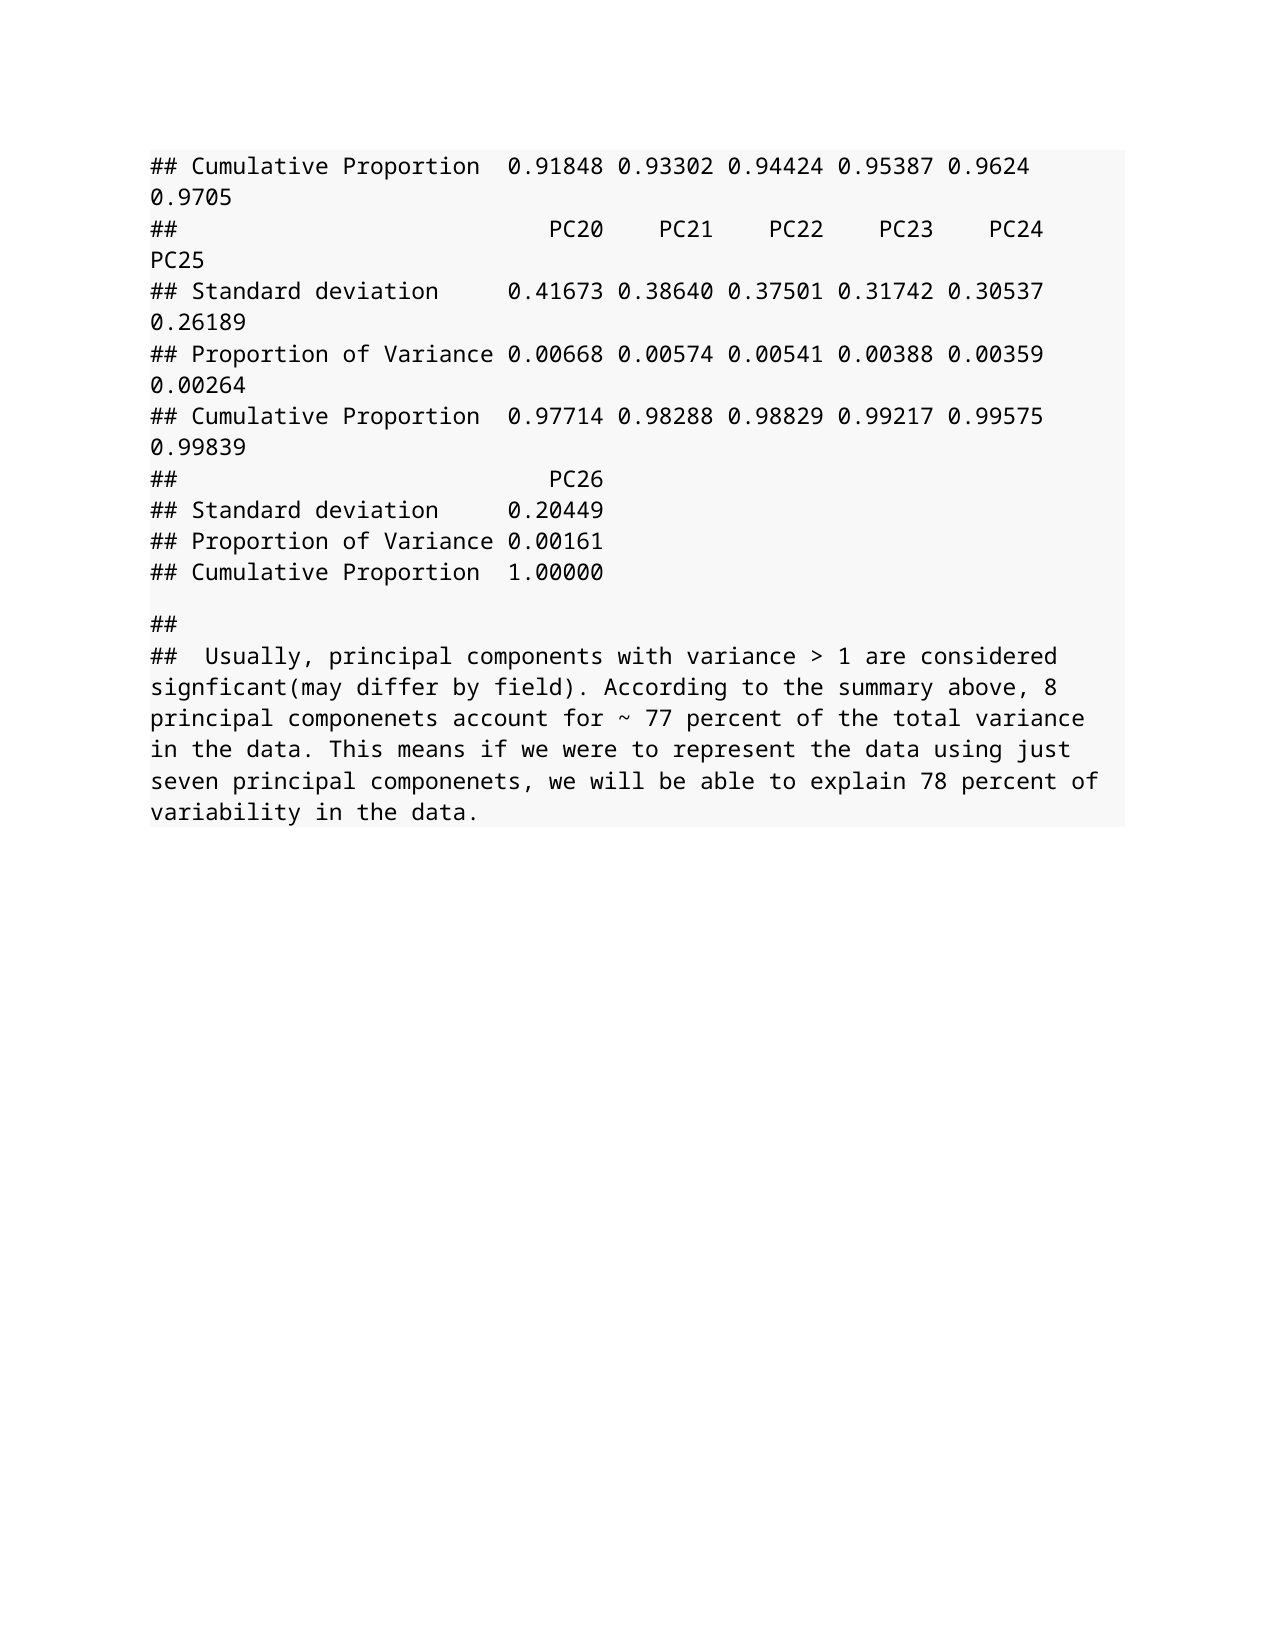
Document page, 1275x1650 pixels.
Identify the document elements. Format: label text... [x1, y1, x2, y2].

text ## ## Usually, principal components with variance > 1 are considered signficant(may differ by field). According to the summary above, 8 principal componenets account for ~ 77 percent of the total variance in the data. This means if we were to represent the data using just seven principal componenets, we will be able to explain 78 percent of variability in the data. [150, 608, 1125, 827]
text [150, 150, 1125, 587]
